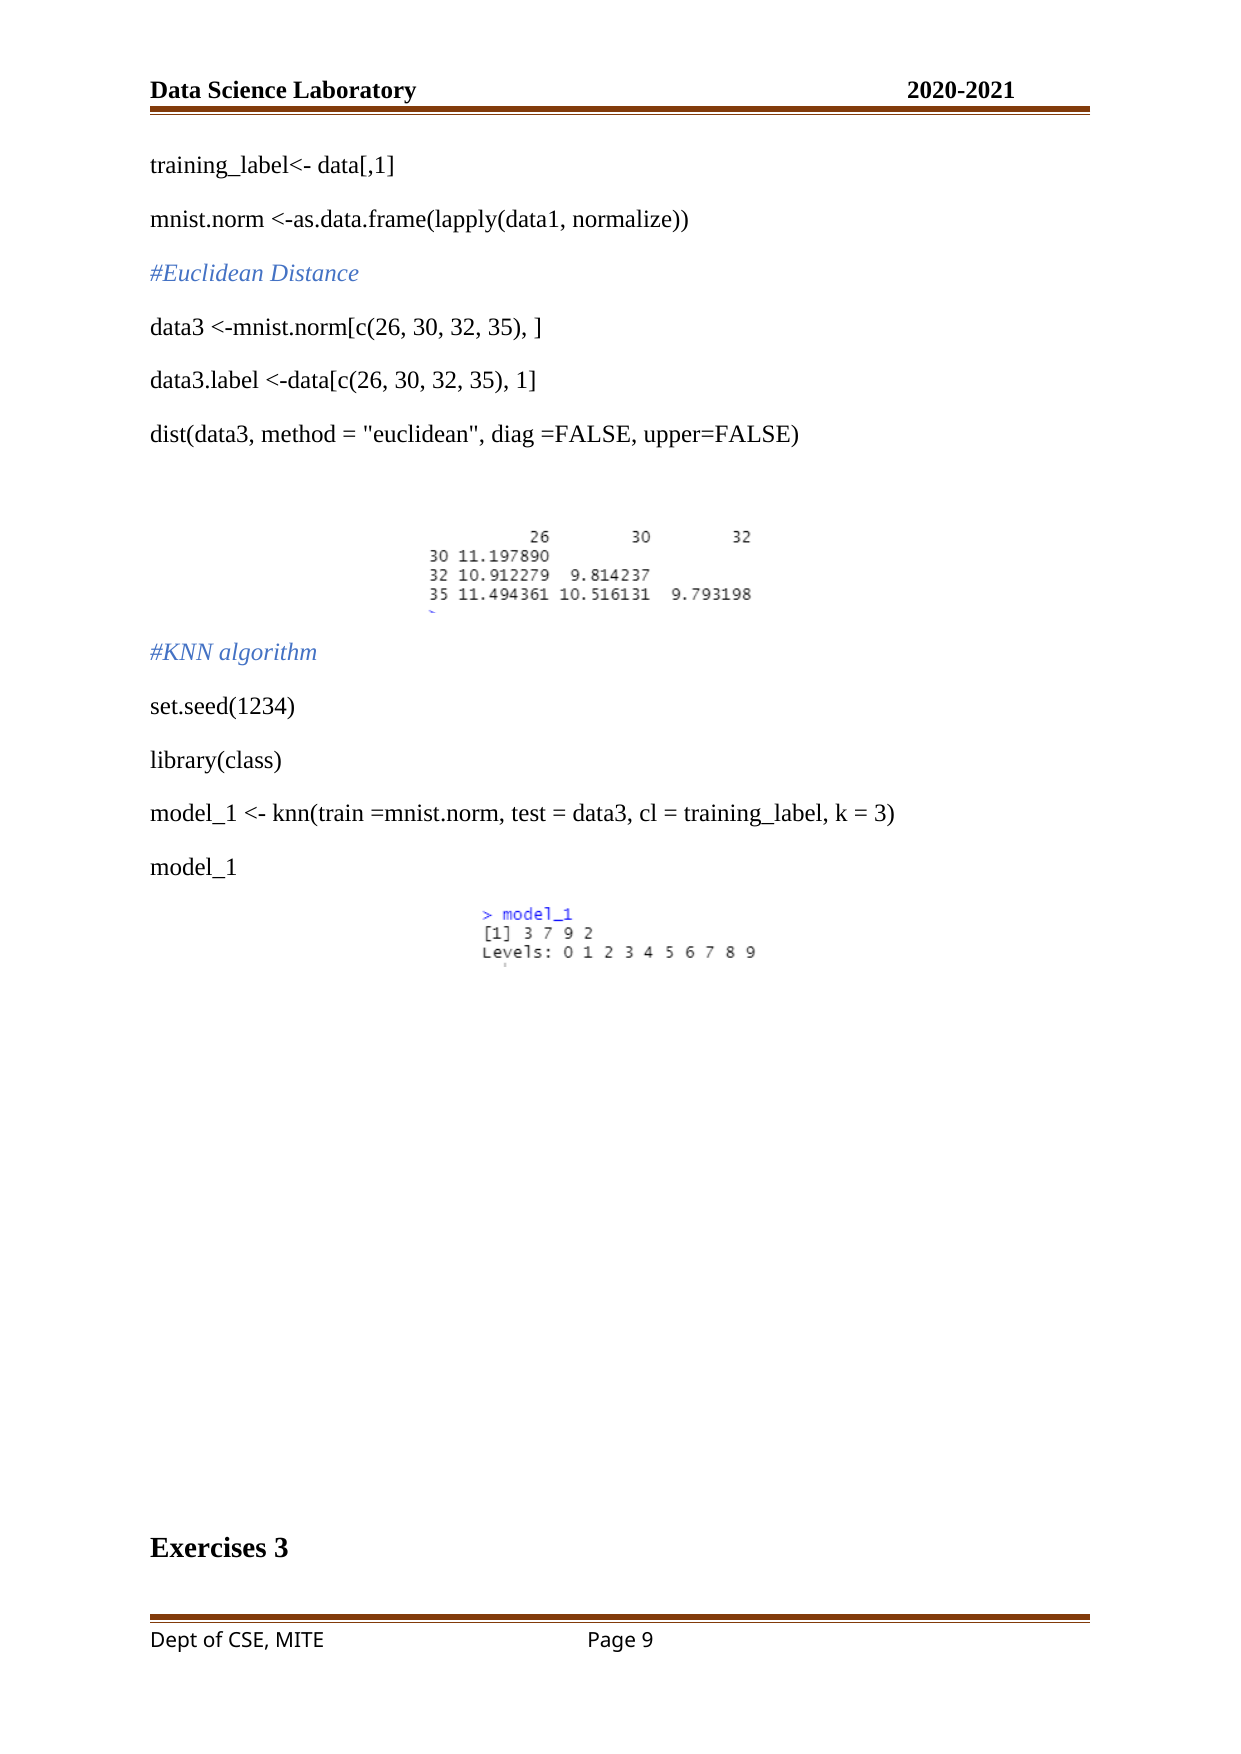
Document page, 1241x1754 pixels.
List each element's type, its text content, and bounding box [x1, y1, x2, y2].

text Exercises 3 [150, 1530, 1090, 1563]
text #KNN algorithm [150, 637, 1090, 666]
text data3.label <-data[c(26, 30, 32, 35), 1] [150, 365, 1090, 394]
text set.seed(1234) [150, 691, 1090, 719]
text #Euclidean Distance [150, 258, 1090, 286]
text dist(data3, method = "euclidean", diag =FALSE, upper=FALSE) [150, 419, 1090, 448]
text mnist.norm <-as.data.frame(lapply(data1, normalize)) [150, 204, 1090, 233]
text data3 <-mnist.norm[c(26, 30, 32, 35), ] [150, 312, 1090, 340]
text library(class) [150, 745, 1090, 773]
text model_1 [150, 852, 1090, 881]
text training_label<- data[,1] [150, 150, 1090, 179]
text model_1 <- knn(train =mnist.norm, test = data3, cl = training_label, k = 3) [150, 798, 1090, 827]
